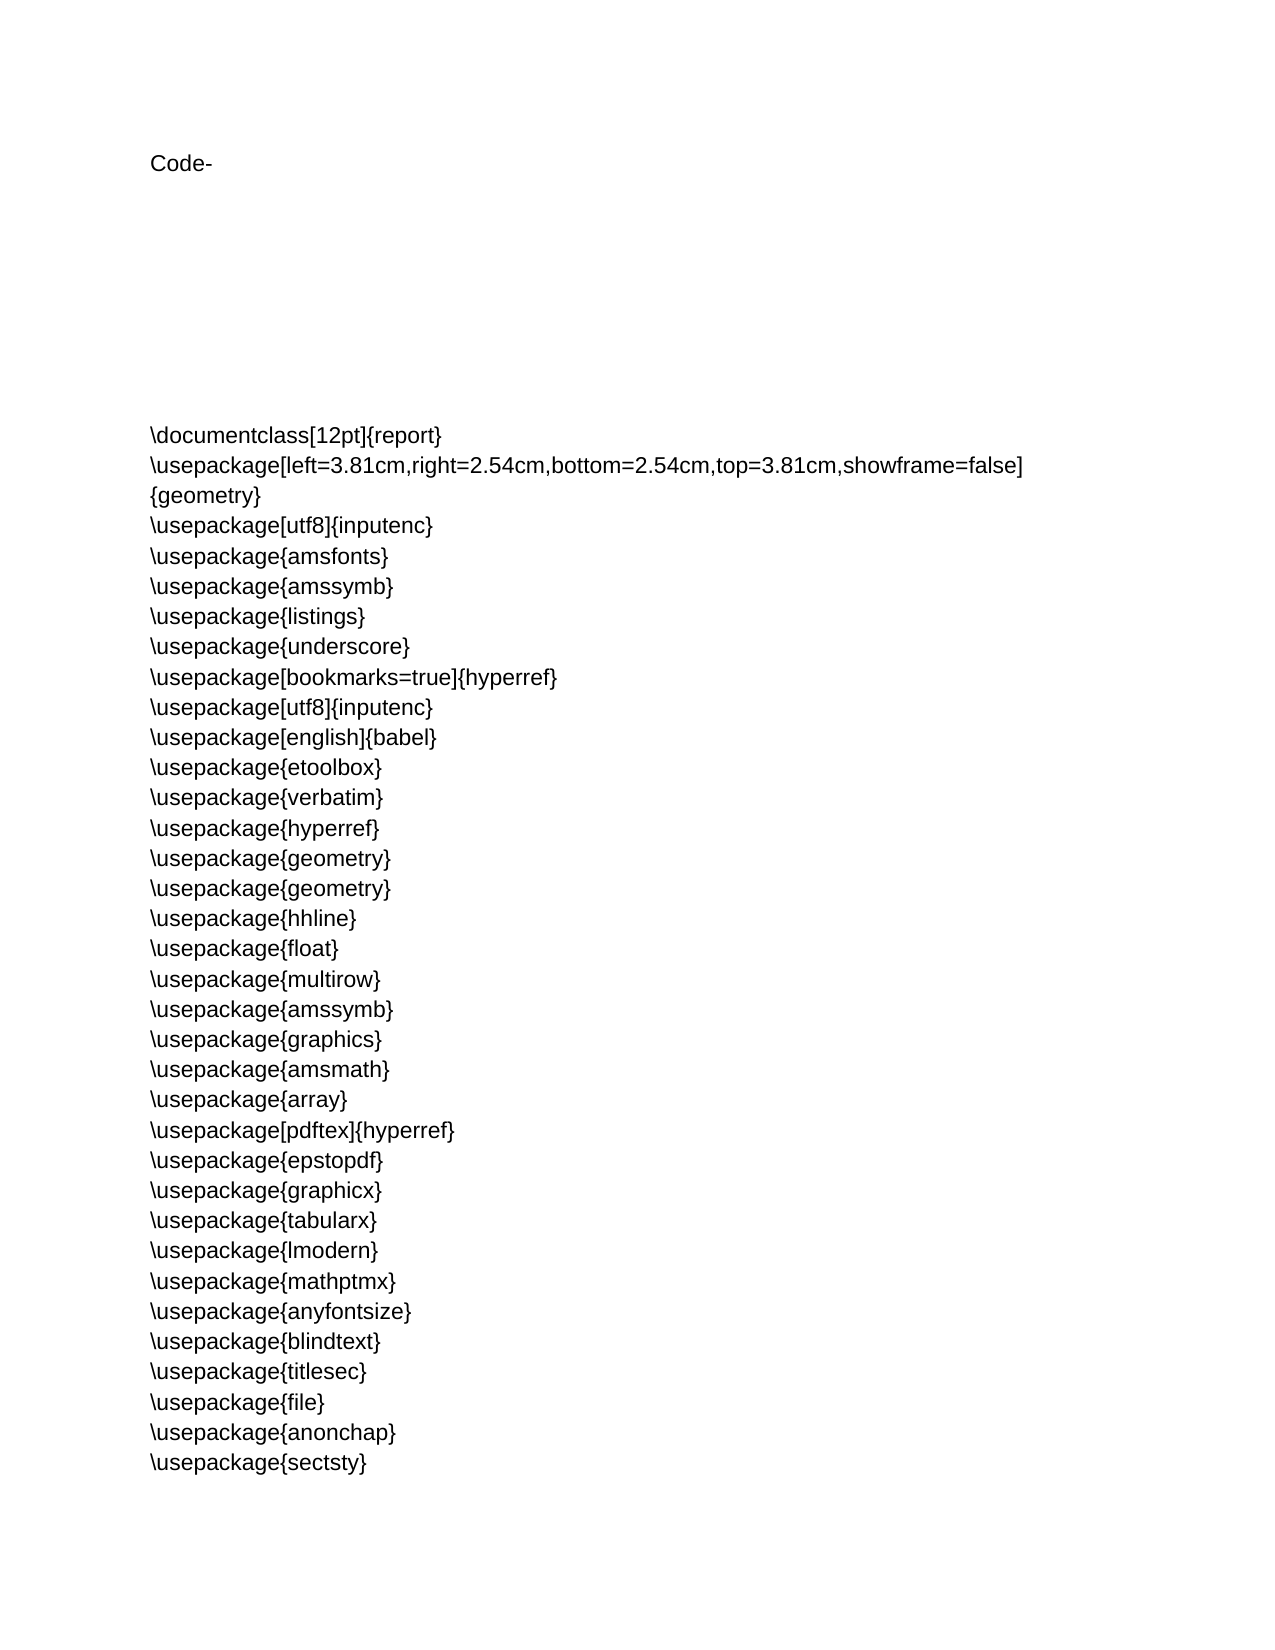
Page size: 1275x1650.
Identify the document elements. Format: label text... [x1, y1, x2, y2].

text \usepackage{etoolbox} [150, 754, 1125, 781]
text Code- [150, 150, 1125, 176]
text \usepackage{multirow} [150, 966, 1125, 992]
text \usepackage{hhline} [150, 905, 1125, 932]
text \usepackage{mathptmx} [150, 1268, 1125, 1294]
text \usepackage[left=3.81cm,right=2.54cm,bottom=2.54cm,top=3.81cm,showframe=false]{geometry} [150, 452, 1125, 509]
text \usepackage{verbatim} [150, 784, 1125, 811]
text \usepackage{underscore} [150, 633, 1125, 660]
text \usepackage{graphics} [150, 1026, 1125, 1052]
text \usepackage{amsfonts} [150, 543, 1125, 569]
text \usepackage{tabularx} [150, 1207, 1125, 1234]
text \usepackage{anonchap} [150, 1419, 1125, 1445]
text \usepackage{array} [150, 1086, 1125, 1113]
text \usepackage{epstopdf} [150, 1147, 1125, 1173]
text \usepackage{hyperref} [150, 814, 1125, 841]
text \usepackage{float} [150, 935, 1125, 962]
text \usepackage{amsmath} [150, 1056, 1125, 1083]
text \usepackage{titlesec} [150, 1358, 1125, 1385]
text \usepackage{blindtext} [150, 1328, 1125, 1354]
text \usepackage{listings} [150, 603, 1125, 629]
text \usepackage[pdftex]{hyperref} [150, 1117, 1125, 1143]
text \usepackage{file} [150, 1388, 1125, 1415]
text \usepackage[utf8]{inputenc} [150, 512, 1125, 539]
text \usepackage{amssymb} [150, 573, 1125, 599]
text \usepackage[bookmarks=true]{hyperref} [150, 663, 1125, 690]
text \usepackage{amssymb} [150, 996, 1125, 1022]
text \documentclass[12pt]{report} [150, 422, 1125, 448]
text \usepackage{geometry} [150, 845, 1125, 871]
text \usepackage{geometry} [150, 875, 1125, 901]
text \usepackage{anyfontsize} [150, 1298, 1125, 1324]
text \usepackage[utf8]{inputenc} [150, 694, 1125, 720]
text \usepackage[english]{babel} [150, 724, 1125, 750]
text \usepackage{graphicx} [150, 1177, 1125, 1203]
text \usepackage{lmodern} [150, 1237, 1125, 1264]
text \usepackage{sectsty} [150, 1449, 1125, 1475]
